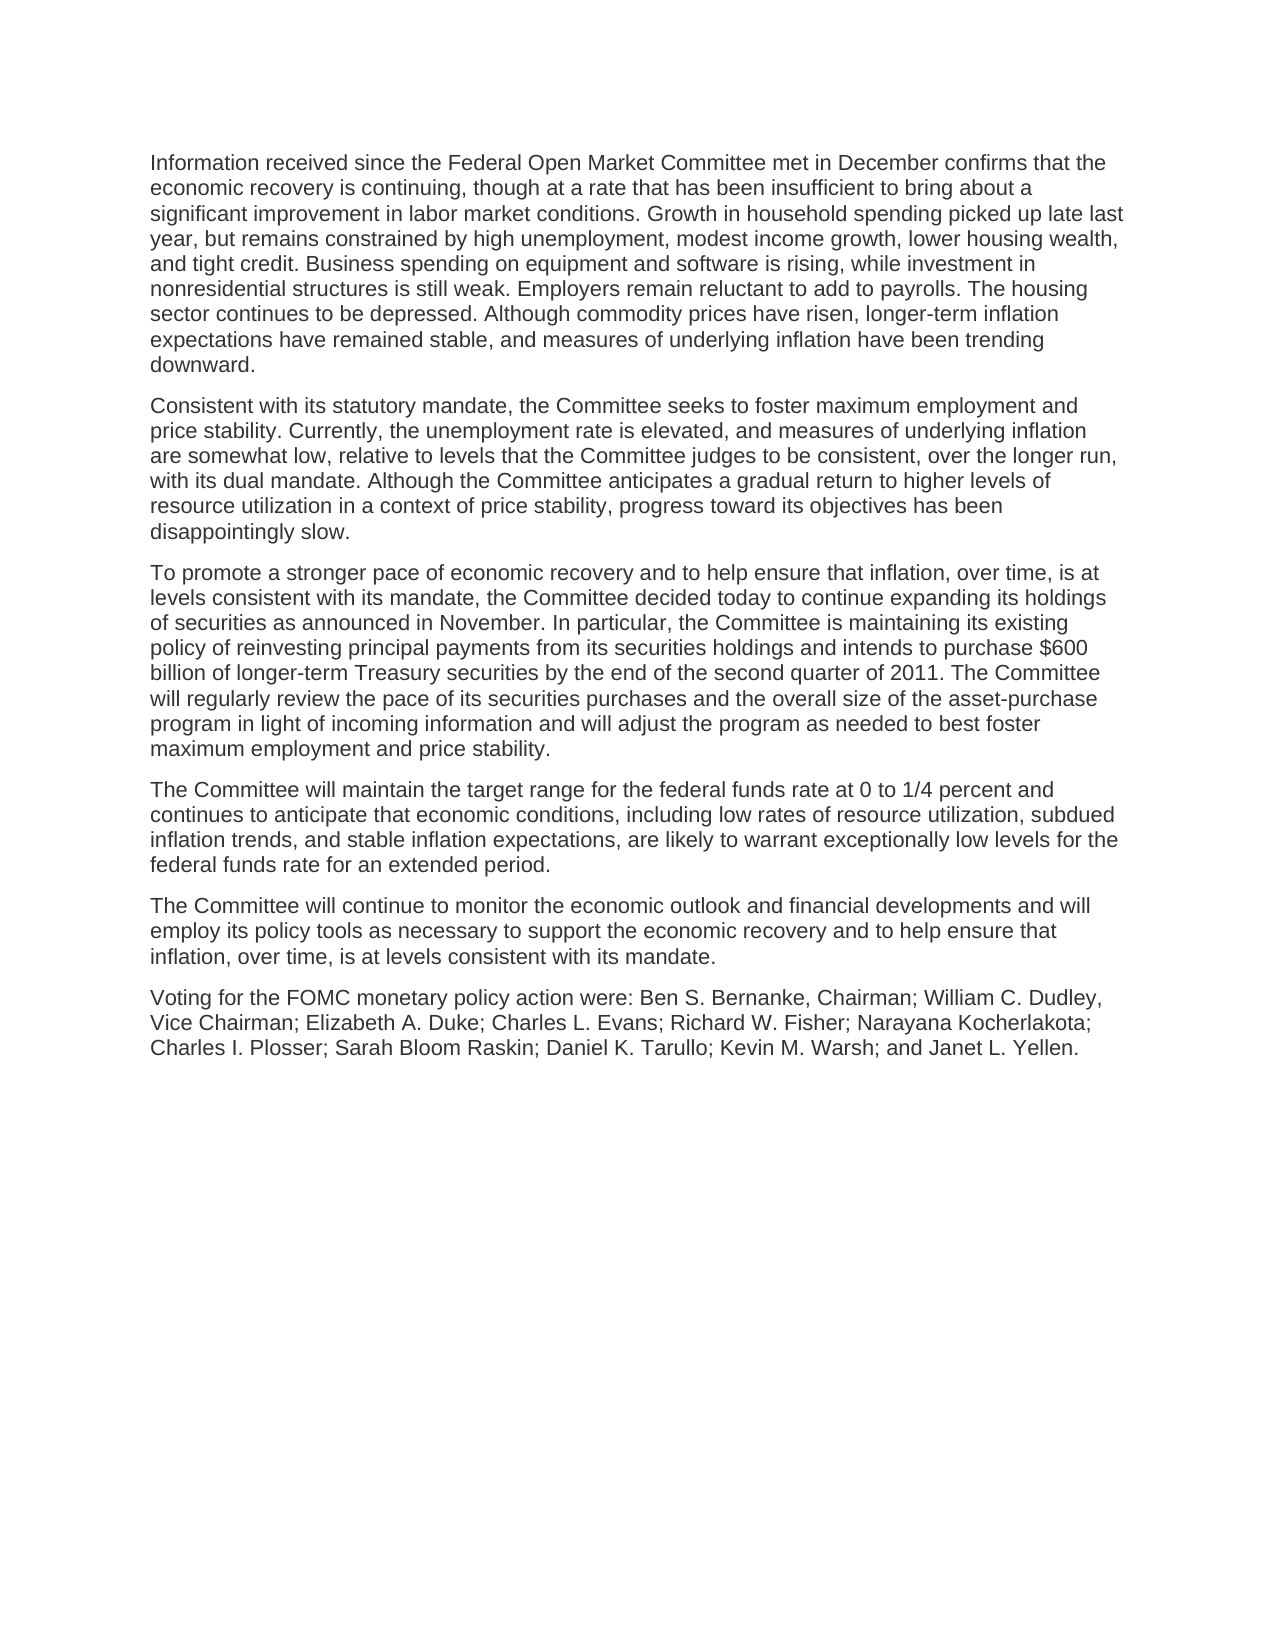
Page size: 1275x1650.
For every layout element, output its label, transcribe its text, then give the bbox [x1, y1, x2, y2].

text To promote a stronger pace of economic recovery and to help ensure that inflation, over time, is at levels consistent with its mandate, the Committee decided today to continue expanding its holdings of securities as announced in November. In particular, the Committee is maintaining its existing policy of reinvesting principal payments from its securities holdings and intends to purchase $600 billion of longer-term Treasury securities by the end of the second quarter of 2011. The Committee will regularly review the pace of its securities purchases and the overall size of the asset-purchase program in light of incoming information and will adjust the program as needed to best foster maximum employment and price stability. [150, 559, 1125, 761]
text Voting for the FOMC monetary policy action were: Ben S. Bernanke, Chairman; William C. Dudley, Vice Chairman; Elizabeth A. Duke; Charles L. Evans; Richard W. Fisher; Narayana Kocherlakota; Charles I. Plosser; Sarah Bloom Raskin; Daniel K. Tarullo; Kevin M. Warsh; and Janet L. Yellen. [150, 984, 1125, 1060]
text The Committee will continue to monitor the economic outlook and financial developments and will employ its policy tools as necessary to support the economic recovery and to help ensure that inflation, over time, is at levels consistent with its mandate. [150, 893, 1125, 969]
text The Committee will maintain the target range for the federal funds rate at 0 to 1/4 percent and continues to anticipate that economic conditions, including low rates of resource utilization, subdued inflation trends, and stable inflation expectations, are likely to warrant exceptionally low levels for the federal funds rate for an extended period. [150, 777, 1125, 877]
text Consistent with its statutory mandate, the Committee seeks to foster maximum employment and price stability. Currently, the unemployment rate is elevated, and measures of underlying inflation are somewhat low, relative to levels that the Committee judges to be consistent, over the longer run, with its dual mandate. Although the Committee anticipates a gradual return to higher levels of resource utilization in a context of price stability, progress toward its objectives has been disappointingly slow. [150, 392, 1125, 544]
text Information received since the Federal Open Market Committee met in December confirms that the economic recovery is continuing, though at a rate that has been insufficient to bring about a significant improvement in labor market conditions. Growth in household spending picked up late last year, but remains constrained by high unemployment, modest income growth, lower housing wealth, and tight credit. Business spending on equipment and software is rising, while investment in nonresidential structures is still weak. Employers remain reluctant to add to payrolls. The housing sector continues to be depressed. Although commodity prices have risen, longer-term inflation expectations have remained stable, and measures of underlying inflation have been trending downward. [150, 150, 1125, 377]
